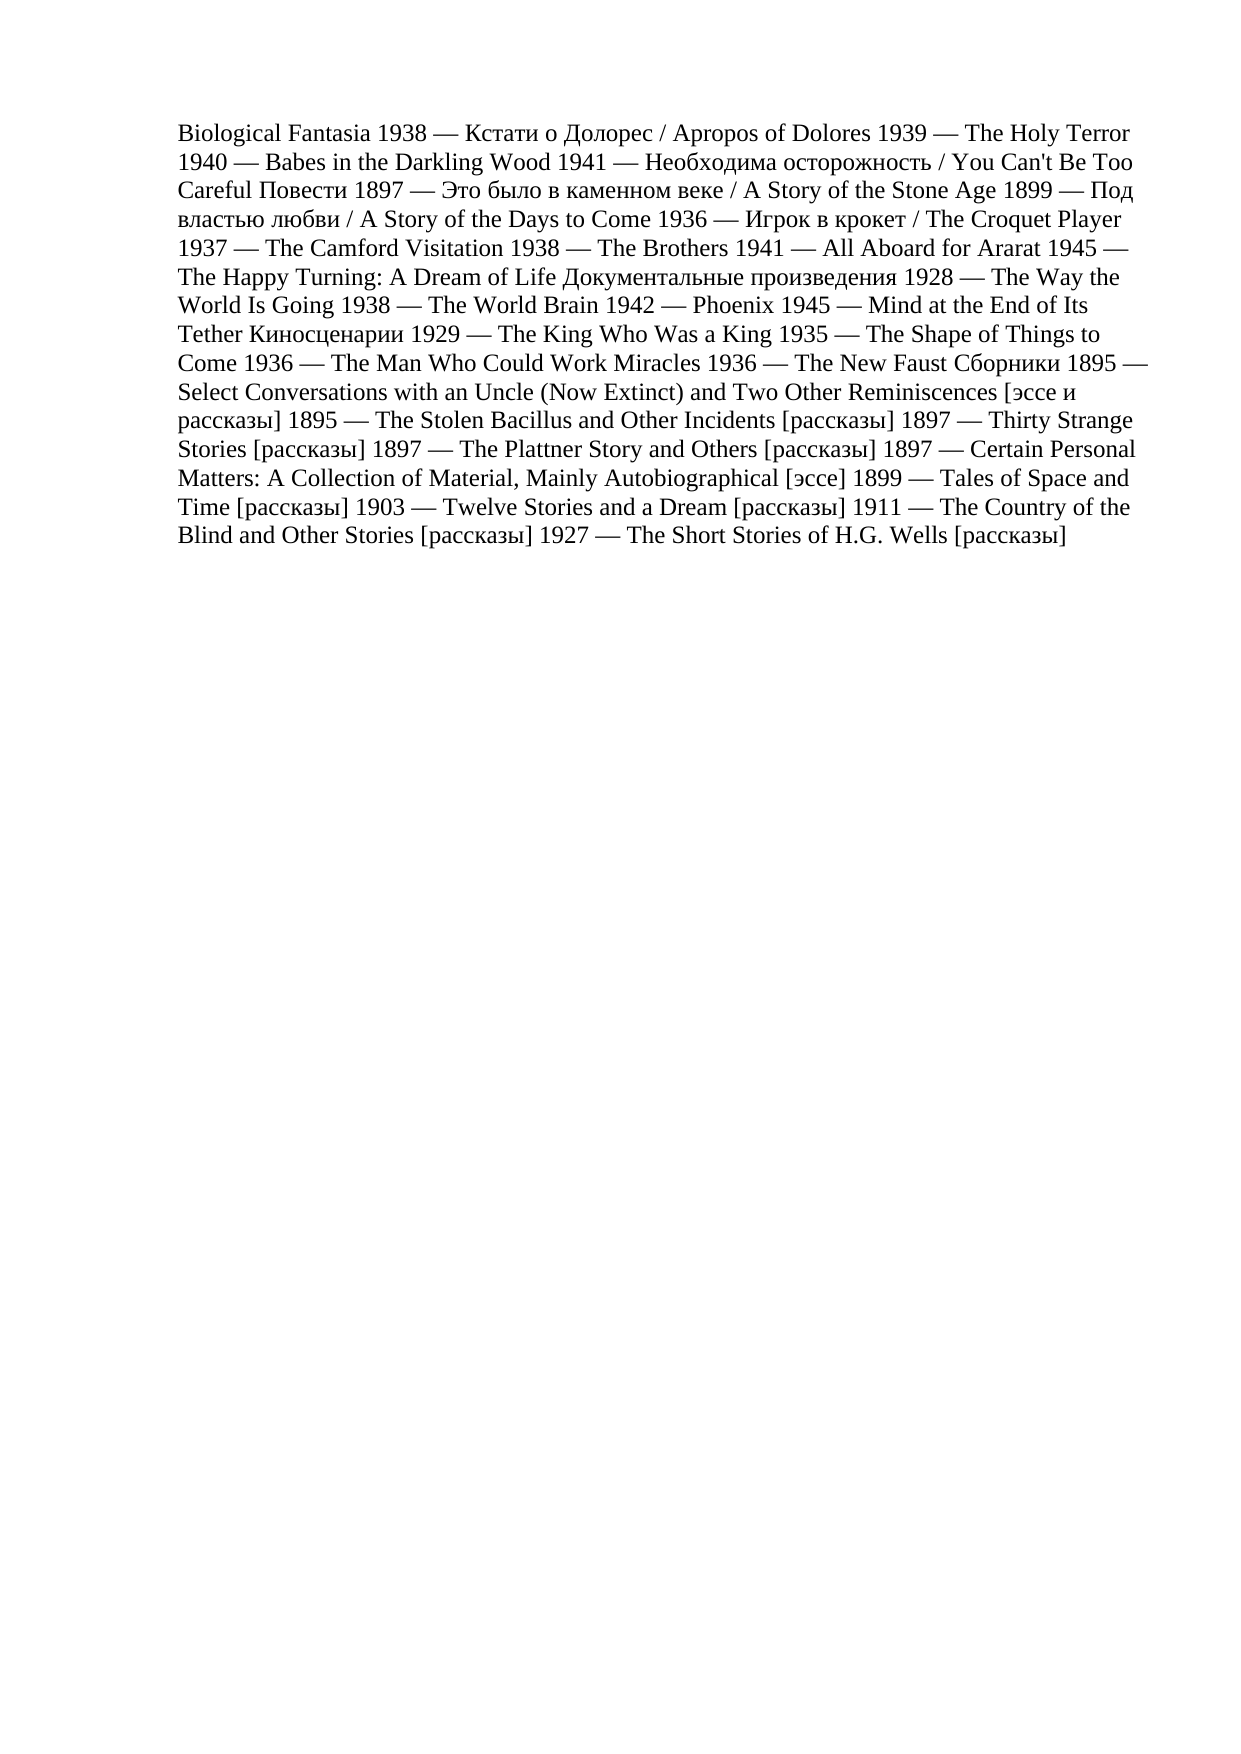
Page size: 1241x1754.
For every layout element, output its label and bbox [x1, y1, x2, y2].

text [177, 118, 1152, 549]
